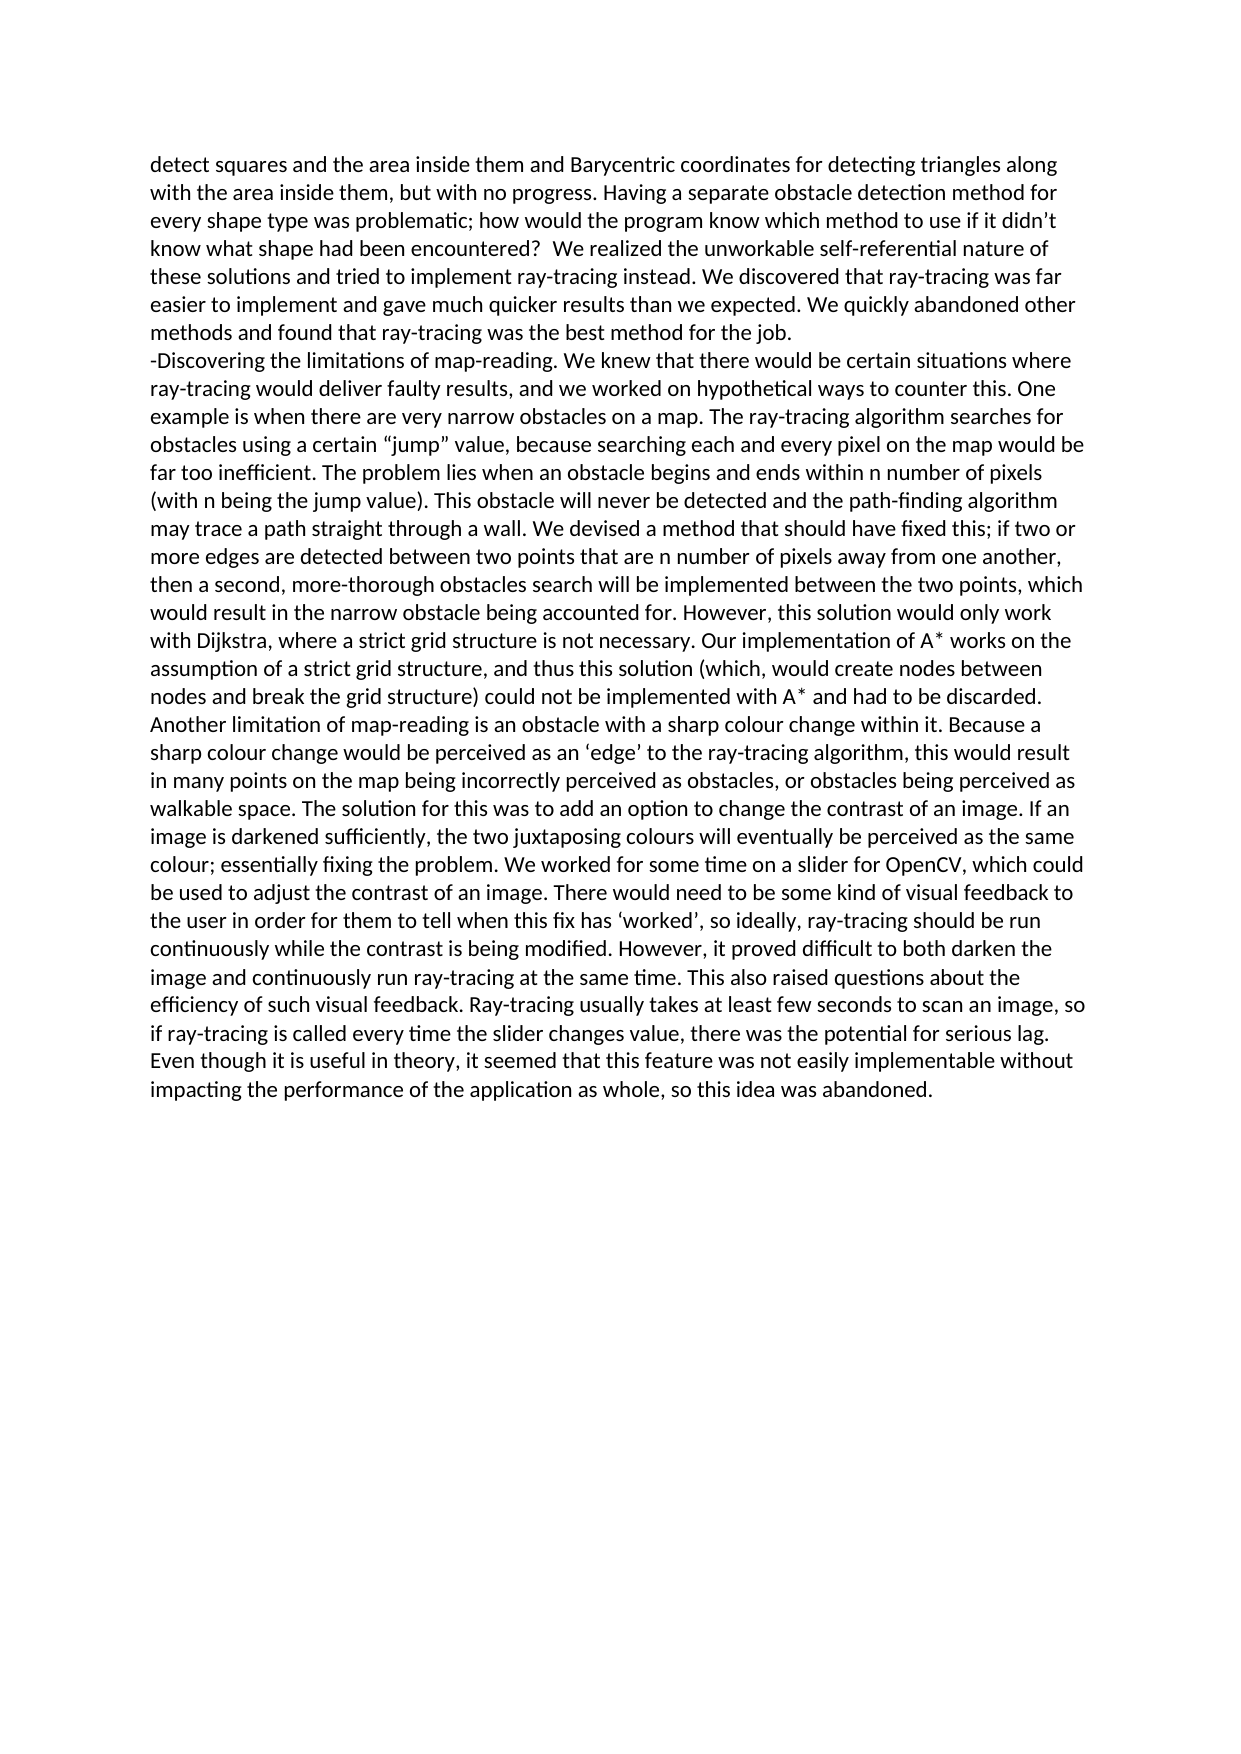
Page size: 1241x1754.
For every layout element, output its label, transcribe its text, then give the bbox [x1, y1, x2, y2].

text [150, 150, 1090, 346]
text -Discovering the limitations of map-reading. We knew that there would be certain situations where ray-tracing would deliver faulty results, and we worked on hypothetical ways to counter this. One example is when there are very narrow obstacles on a map. The ray-tracing algorithm searches for obstacles using a certain “jump” value, because searching each and every pixel on the map would be far too inefficient. The problem lies when an obstacle begins and ends within n number of pixels (with n being the jump value). This obstacle will never be detected and the path-finding algorithm may trace a path straight through a wall. We devised a method that should have fixed this; if two or more edges are detected between two points that are n number of pixels away from one another, then a second, more-thorough obstacles search will be implemented between the two points, which would result in the narrow obstacle being accounted for. However, this solution would only work with Dijkstra, where a strict grid structure is not necessary. Our implementation of A* works on the assumption of a strict grid structure, and thus this solution (which, would create nodes between nodes and break the grid structure) could not be implemented with A* and had to be discarded. Another limitation of map-reading is an obstacle with a sharp colour change within it. Because a sharp colour change would be perceived as an ‘edge’ to the ray-tracing algorithm, this would result in many points on the map being incorrectly perceived as obstacles, or obstacles being perceived as walkable space. The solution for this was to add an option to change the contrast of an image. If an image is darkened sufficiently, the two juxtaposing colours will eventually be perceived as the same colour; essentially fixing the problem. We worked for some time on a slider for OpenCV, which could be used to adjust the contrast of an image. There would need to be some kind of visual feedback to the user in order for them to tell when this fix has ‘worked’, so ideally, ray-tracing should be run continuously while the contrast is being modified. However, it proved difficult to both darken the image and continuously run ray-tracing at the same time. This also raised questions about the efficiency of such visual feedback. Ray-tracing usually takes at least few seconds to scan an image, so if ray-tracing is called every time the slider changes value, there was the potential for serious lag. Even though it is useful in theory, it seemed that this feature was not easily implementable without impacting the performance of the application as whole, so this idea was abandoned. [150, 346, 1090, 1103]
